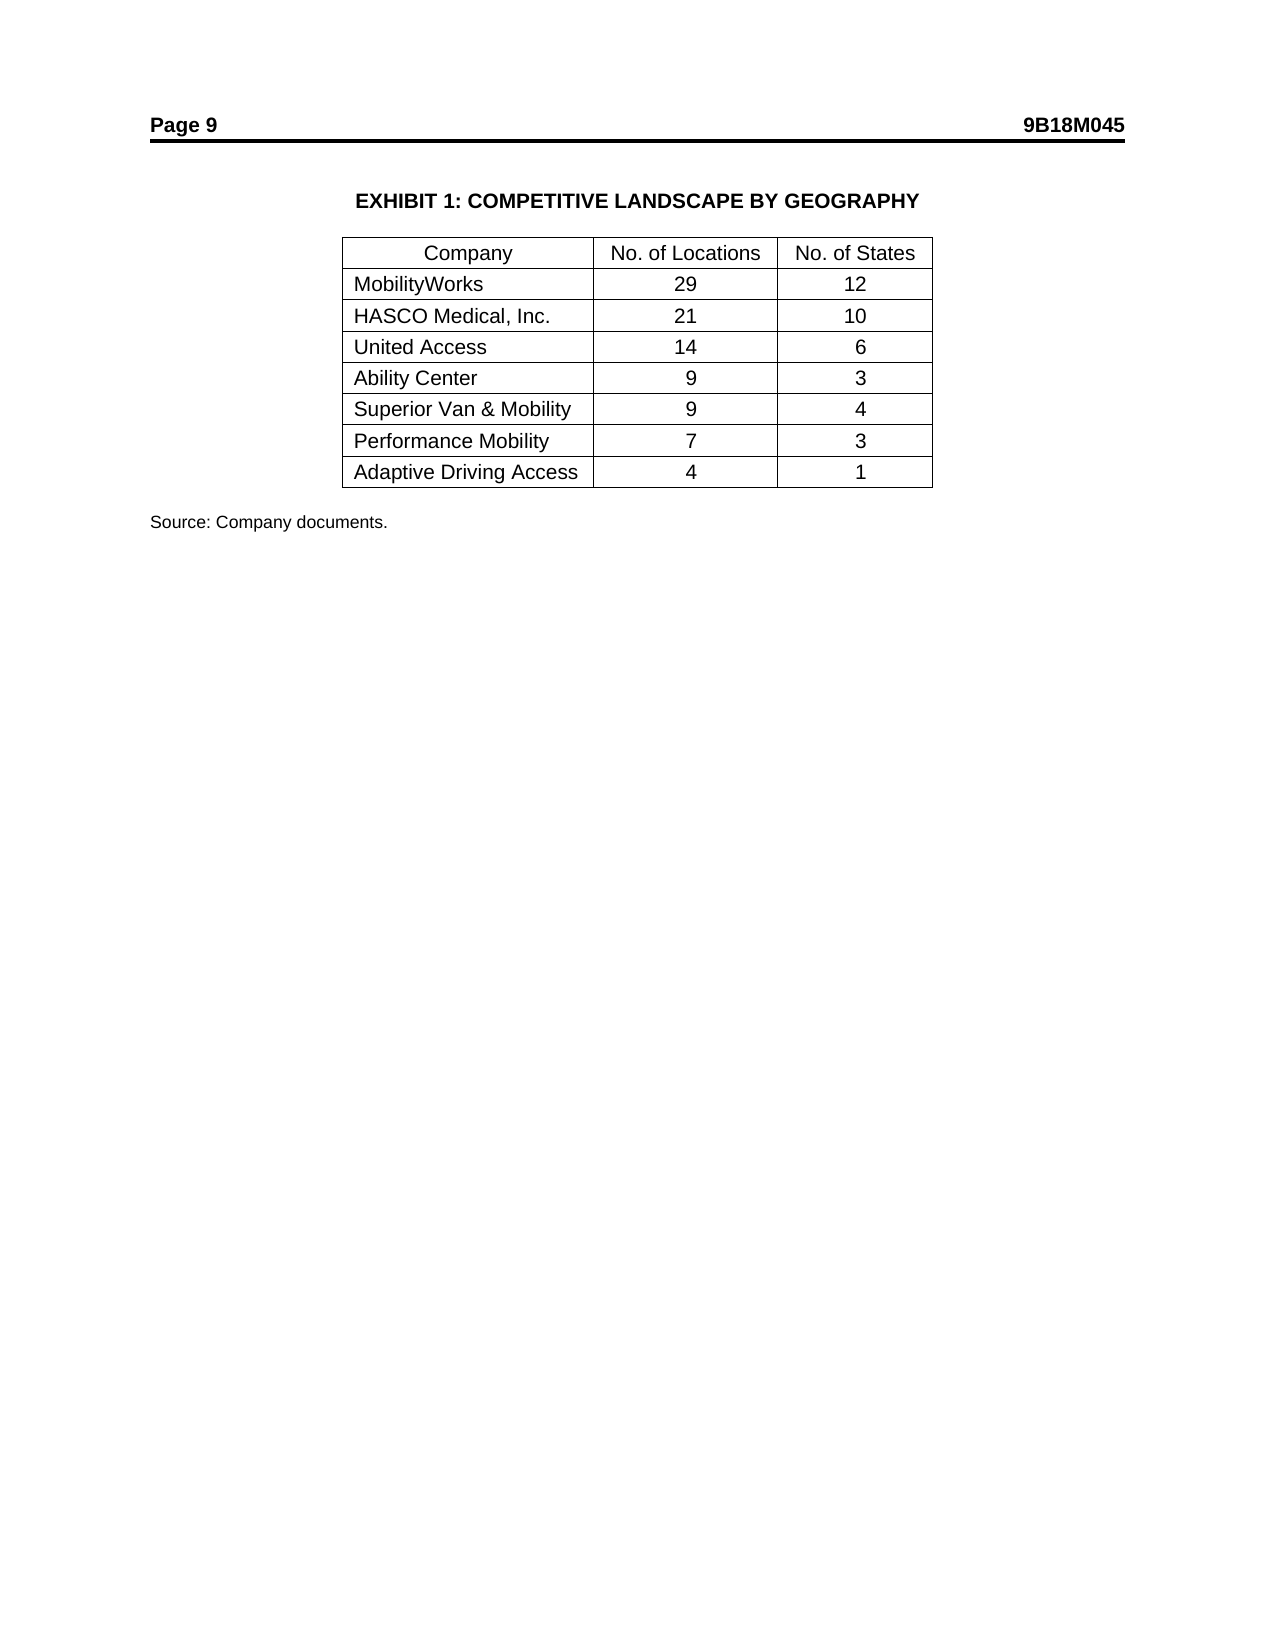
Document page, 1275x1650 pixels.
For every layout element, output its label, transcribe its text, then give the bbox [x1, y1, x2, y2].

table_cell United Access [343, 332, 593, 362]
table_cell 12 [778, 269, 932, 299]
table_cell 10 [778, 300, 932, 331]
table_cell 1 [778, 457, 932, 487]
table_cell HASCO Medical, Inc. [343, 300, 593, 331]
table_cell 29 [594, 269, 777, 299]
subtitle Exhibit 1: Competitive Landscape by Geography [150, 189, 1125, 213]
table_cell MobilityWorks [343, 269, 593, 299]
table_cell 4 [594, 457, 777, 487]
table_header Company [343, 238, 593, 268]
table_cell 7 [594, 425, 777, 456]
table_cell Performance Mobility [343, 425, 593, 456]
text Source: Company documents. [150, 512, 1125, 532]
table_cell Adaptive Driving Access [343, 457, 593, 487]
table_cell 9 [594, 363, 777, 393]
table_cell 3 [778, 363, 932, 393]
table_cell 21 [594, 300, 777, 331]
table_cell 3 [778, 425, 932, 456]
table_cell 9 [594, 394, 777, 424]
table_cell Superior Van & Mobility [343, 394, 593, 424]
table_cell 14 [594, 332, 777, 362]
table_header No. of Locations [594, 238, 777, 268]
table_cell 4 [778, 394, 932, 424]
table_header No. of States [778, 238, 932, 268]
table_cell Ability Center [343, 363, 593, 393]
table_cell 6 [778, 332, 932, 362]
